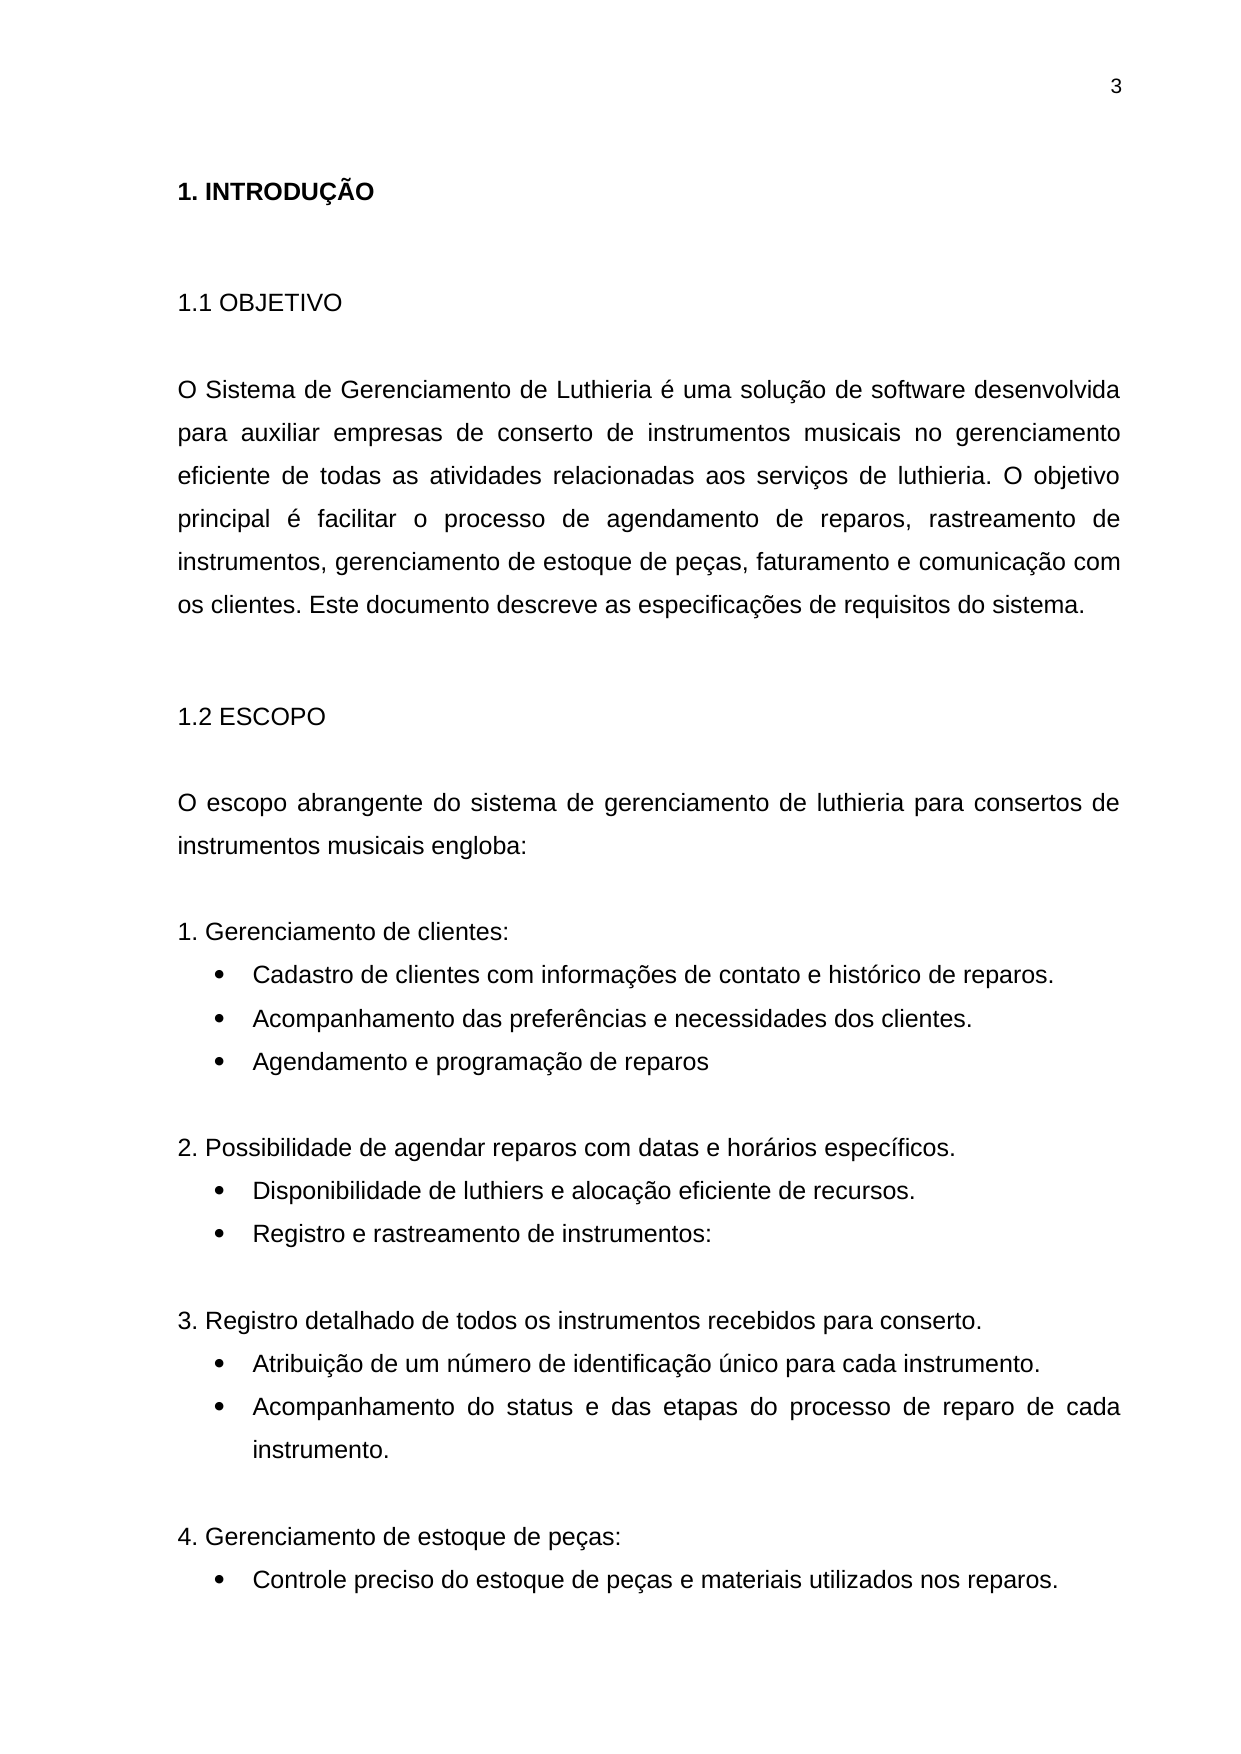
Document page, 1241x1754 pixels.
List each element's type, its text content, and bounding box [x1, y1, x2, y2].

list O escopo abrangente do sistema de gerenciamento de luthieria para consertos de instrumentos musicais engloba: [177, 788, 1122, 860]
list Acompanhamento das preferências e necessidades dos clientes. [215, 1003, 1122, 1032]
list 4. Gerenciamento de estoque de peças: [177, 1522, 1122, 1550]
list Disponibilidade de luthiers e alocação eficiente de recursos. [215, 1176, 1122, 1205]
list Atribuição de um número de identificação único para cada instrumento. [215, 1349, 1122, 1378]
list 3. Registro detalhado de todos os instrumentos recebidos para conserto. [177, 1306, 1122, 1334]
list 2. Possibilidade de agendar reparos com datas e horários específicos. [177, 1133, 1122, 1162]
list Registro e rastreamento de instrumentos: [215, 1219, 1122, 1248]
list Acompanhamento do status e das etapas do processo de reparo de cada instrumento. [215, 1392, 1122, 1464]
subtitle 1. INTRODUÇÃO [177, 177, 1122, 206]
list Controle preciso do estoque de peças e materiais utilizados nos reparos. [215, 1565, 1122, 1594]
list Cadastro de clientes com informações de contato e histórico de reparos. [215, 960, 1122, 989]
subtitle 1.1 OBJETIVO [177, 288, 1122, 317]
list Agendamento e programação de reparos [215, 1047, 1122, 1076]
list 1. Gerenciamento de clientes: [177, 917, 1122, 946]
subtitle 1.2 ESCOPO [177, 702, 1122, 730]
list O Sistema de Gerenciamento de Luthieria é uma solução de software desenvolvida para auxiliar empresas de conserto de instrumentos musicais no gerenciamento eficiente de todas as atividades relacionadas aos serviços de luthieria. O objetivo principal é facilitar o processo de agendamento de reparos, rastreamento de instrumentos, gerenciamento de estoque de peças, faturamento e comunicação com os clientes. Este documento descreve as especificações de requisitos do sistema. [177, 375, 1122, 619]
